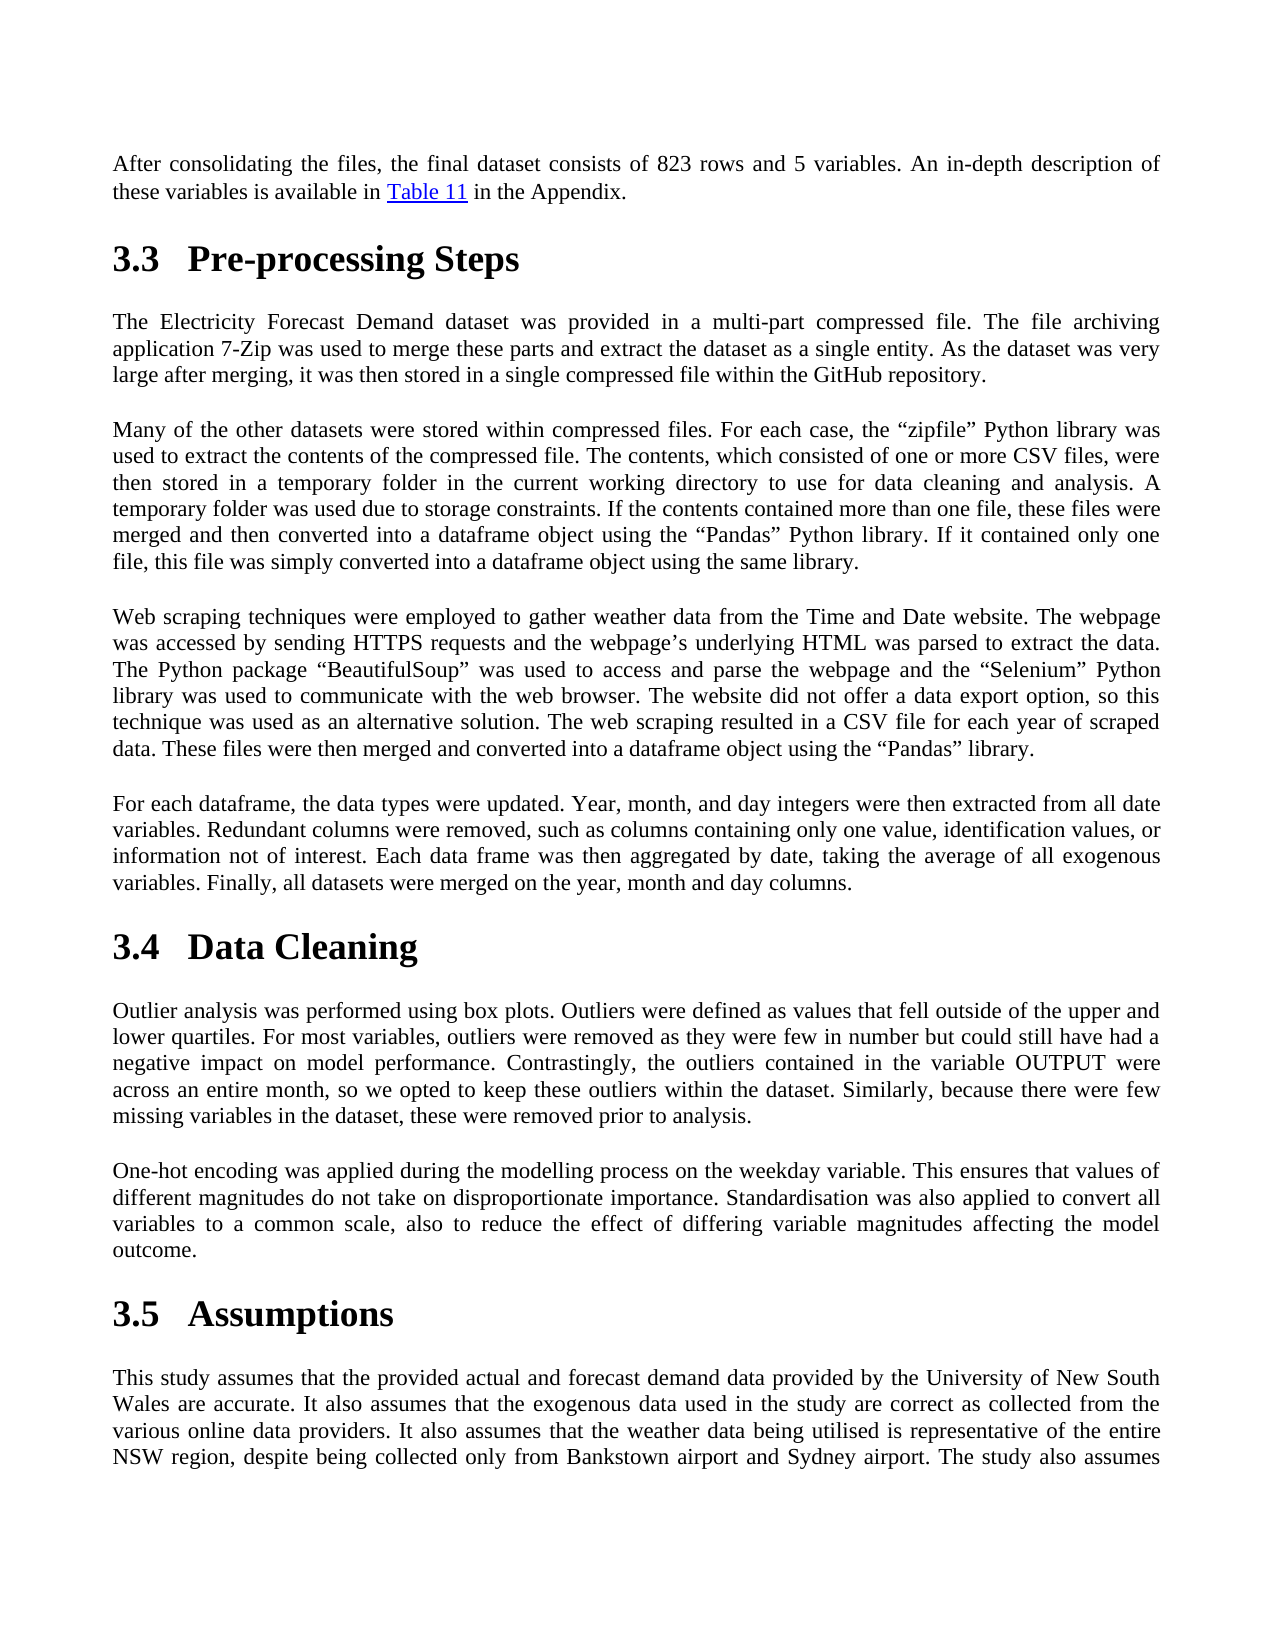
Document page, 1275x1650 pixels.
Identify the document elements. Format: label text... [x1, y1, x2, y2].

text One-hot encoding was applied during the modelling process on the weekday variable. This ensures that values of different magnitudes do not take on disproportionate importance. Standardisation was also applied to convert all variables to a common scale, also to reduce the effect of differing variable magnitudes affecting the model outcome. [112, 1157, 1162, 1263]
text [112, 1364, 1162, 1469]
subtitle 3.4 Data Cleaning [112, 924, 1162, 968]
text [112, 150, 1162, 205]
text For each dataframe, the data types were updated. Year, month, and day integers were then extracted from all date variables. Redundant columns were removed, such as columns containing only one value, identification values, or information not of interest. Each data frame was then aggregated by date, taking the average of all exogenous variables. Finally, all datasets were merged on the year, month and day columns. [112, 790, 1162, 895]
text Many of the other datasets were stored within compressed files. For each case, the “zipfile” Python library was used to extract the contents of the compressed file. The contents, which consisted of one or more CSV files, were then stored in a temporary folder in the current working directory to use for data cleaning and analysis. A temporary folder was used due to storage constraints. If the contents contained more than one file, these files were merged and then converted into a dataframe object using the “Pandas” Python library. If it contained only one file, this file was simply converted into a dataframe object using the same library. [112, 416, 1162, 574]
subtitle 3.5 Assumptions [112, 1292, 1162, 1335]
subtitle 3.3 Pre-processing Steps [112, 236, 1162, 279]
text The Electricity Forecast Demand dataset was provided in a multi-part compressed file. The file archiving application 7-Zip was used to merge these parts and extract the dataset as a single entity. As the dataset was very large after merging, it was then stored in a single compressed file within the GitHub repository. [112, 308, 1162, 387]
text Outlier analysis was performed using box plots. Outliers were defined as values that fell outside of the upper and lower quartiles. For most variables, outliers were removed as they were few in number but could still have had a negative impact on model performance. Contrastingly, the outliers contained in the variable OUTPUT were across an entire month, so we opted to keep these outliers within the dataset. Similarly, because there were few missing variables in the dataset, these were removed prior to analysis. [112, 997, 1162, 1128]
text Web scraping techniques were employed to gather weather data from the Time and Date website. The webpage was accessed by sending HTTPS requests and the webpage’s underlying HTML was parsed to extract the data. The Python package “BeautifulSoup” was used to access and parse the webpage and the “Selenium” Python library was used to communicate with the web browser. The website did not offer a data export option, so this technique was used as an alternative solution. The web scraping resulted in a CSV file for each year of scraped data. These files were then merged and converted into a dataframe object using the “Pandas” library. [112, 603, 1162, 761]
